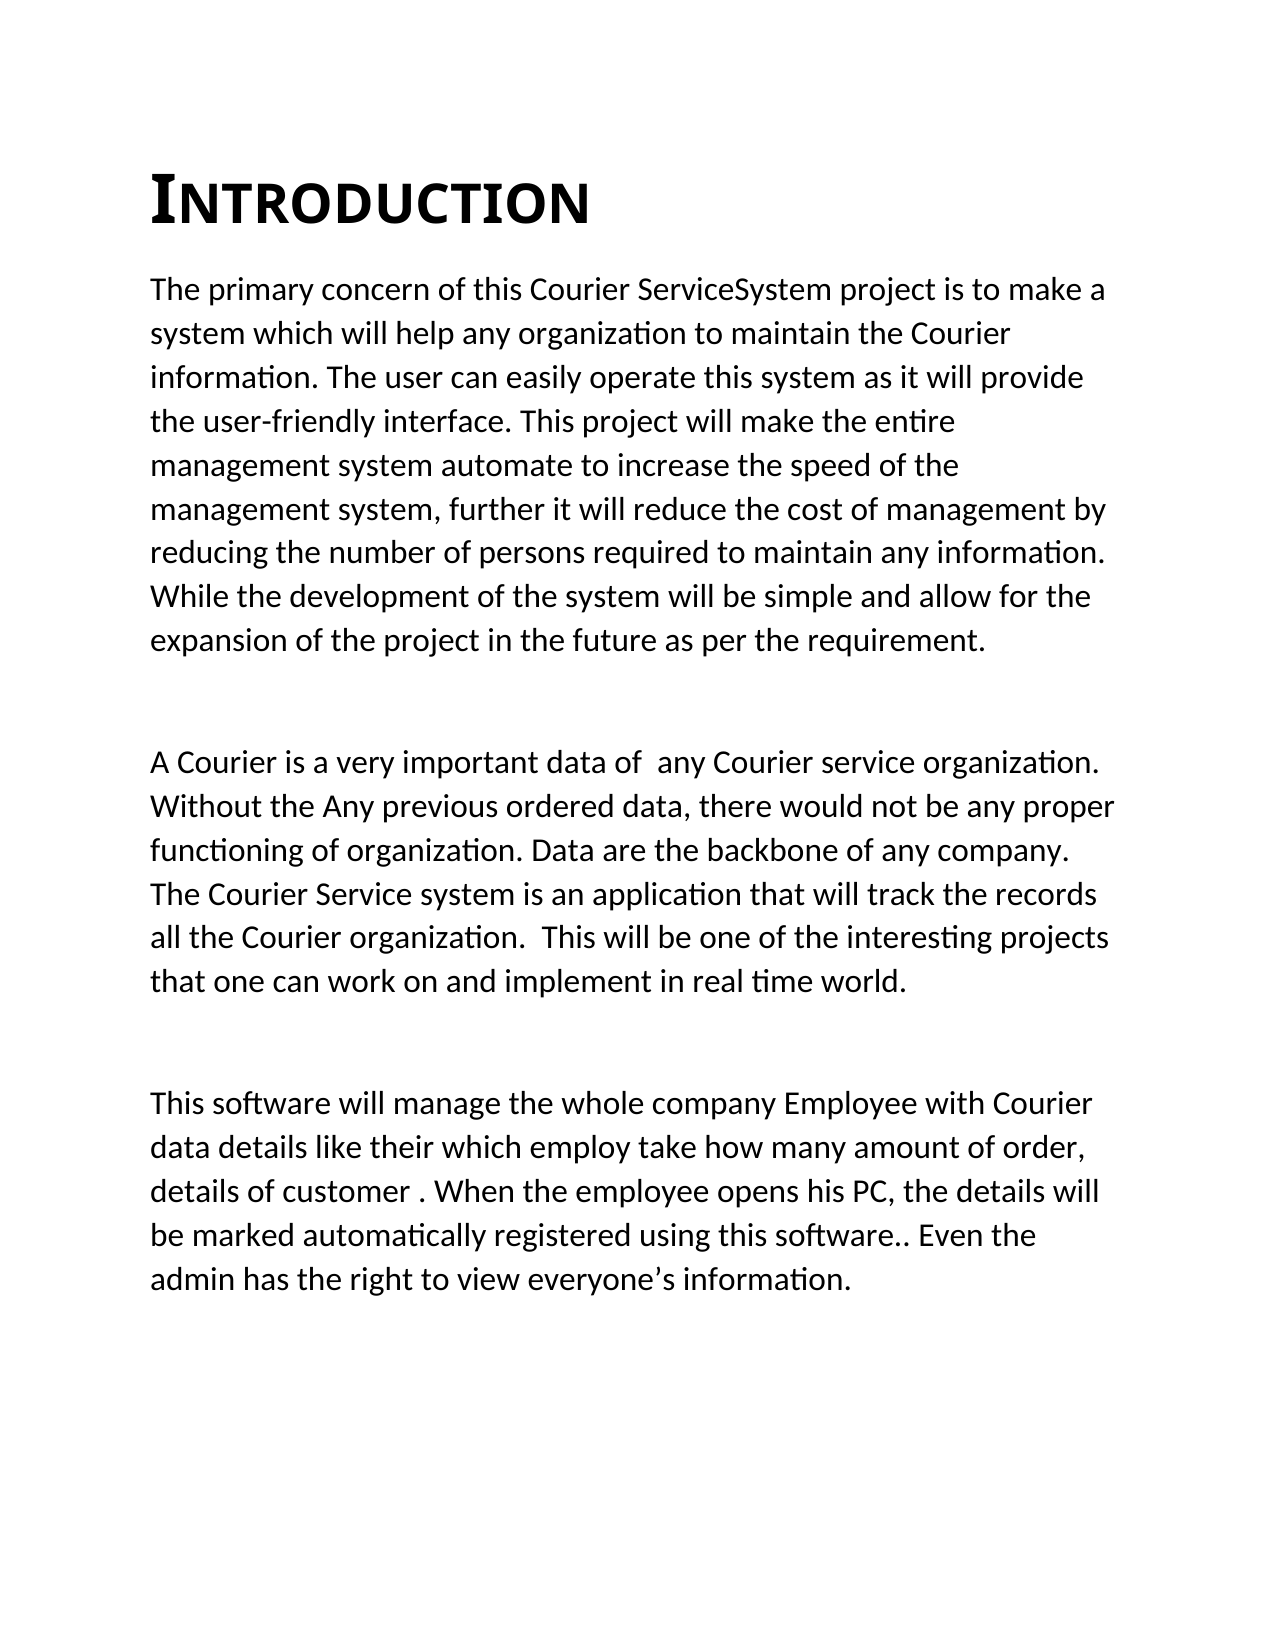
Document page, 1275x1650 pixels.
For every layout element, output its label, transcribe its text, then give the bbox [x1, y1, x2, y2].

text Introduction [150, 150, 1125, 244]
text This software will manage the whole company Employee with Courier data details like their which employ take how many amount of order, details of customer . When the employee opens his PC, the details will be marked automatically registered using this software.. Even the admin has the right to view everyone’s information. [150, 1082, 1125, 1298]
text A Courier is a very important data of any Courier service organization. Without the Any previous ordered data, there would not be any proper functioning of organization. Data are the backbone of any company. The Courier Service system is an application that will track the records all the Courier organization. This will be one of the interesting projects that one can work on and implement in real time world. [150, 741, 1125, 1001]
text The primary concern of this Courier ServiceSystem project is to make a system which will help any organization to maintain the Courier information. The user can easily operate this system as it will provide the user-friendly interface. This project will make the entire management system automate to increase the speed of the management system, further it will reduce the cost of management by reducing the number of persons required to maintain any information. While the development of the system will be simple and allow for the expansion of the project in the future as per the requirement. [150, 268, 1125, 660]
